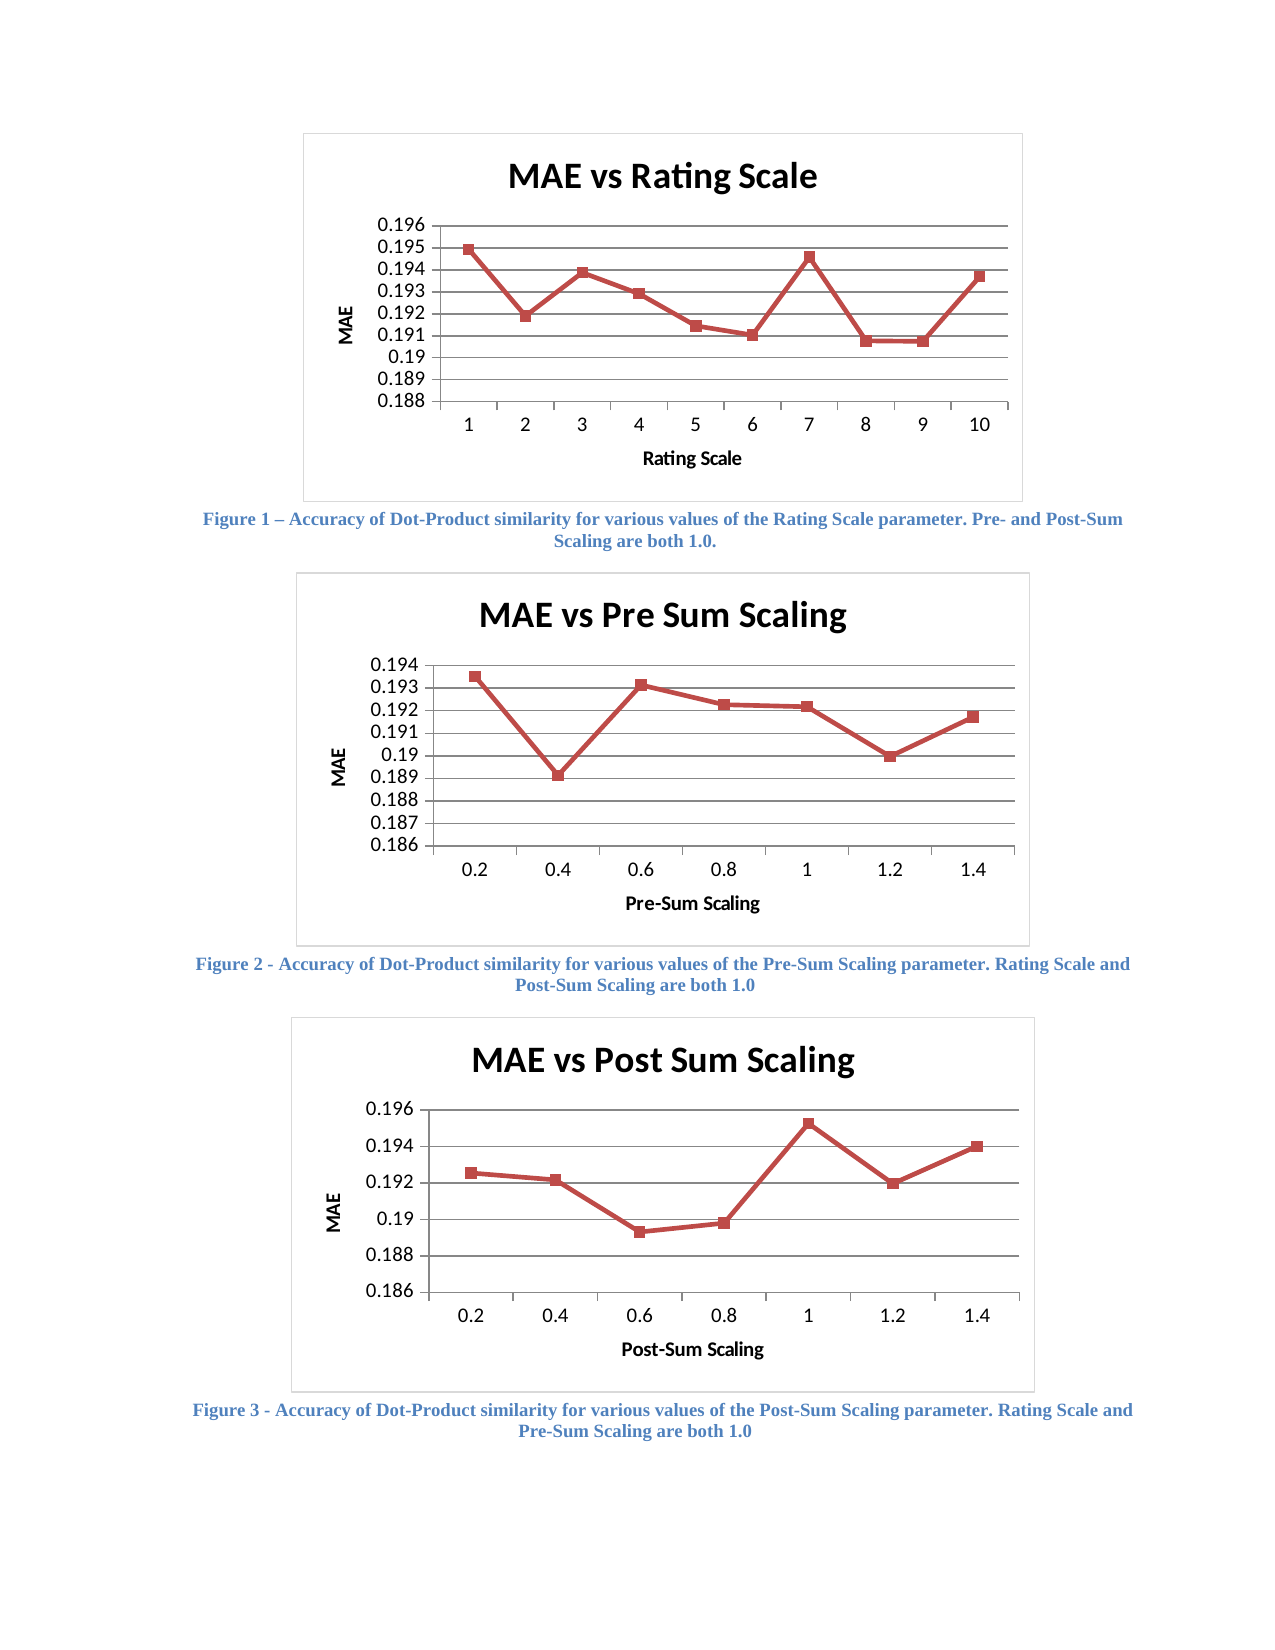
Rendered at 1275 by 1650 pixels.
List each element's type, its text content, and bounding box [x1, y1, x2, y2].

text Figure 2 - Accuracy of Dot-Product similarity for various values of the Pre-Sum Scaling parameter. Rating Scale and Post-Sum Scaling are both 1.0 [133, 953, 1137, 996]
text Figure 3 - Accuracy of Dot-Product similarity for various values of the Post-Sum Scaling parameter. Rating Scale and Pre-Sum Scaling are both 1.0 [133, 1399, 1137, 1442]
text Figure 1 – Accuracy of Dot-Product similarity for various values of the Rating Scale parameter. Pre- and Post-Sum Scaling are both 1.0. [133, 508, 1137, 551]
